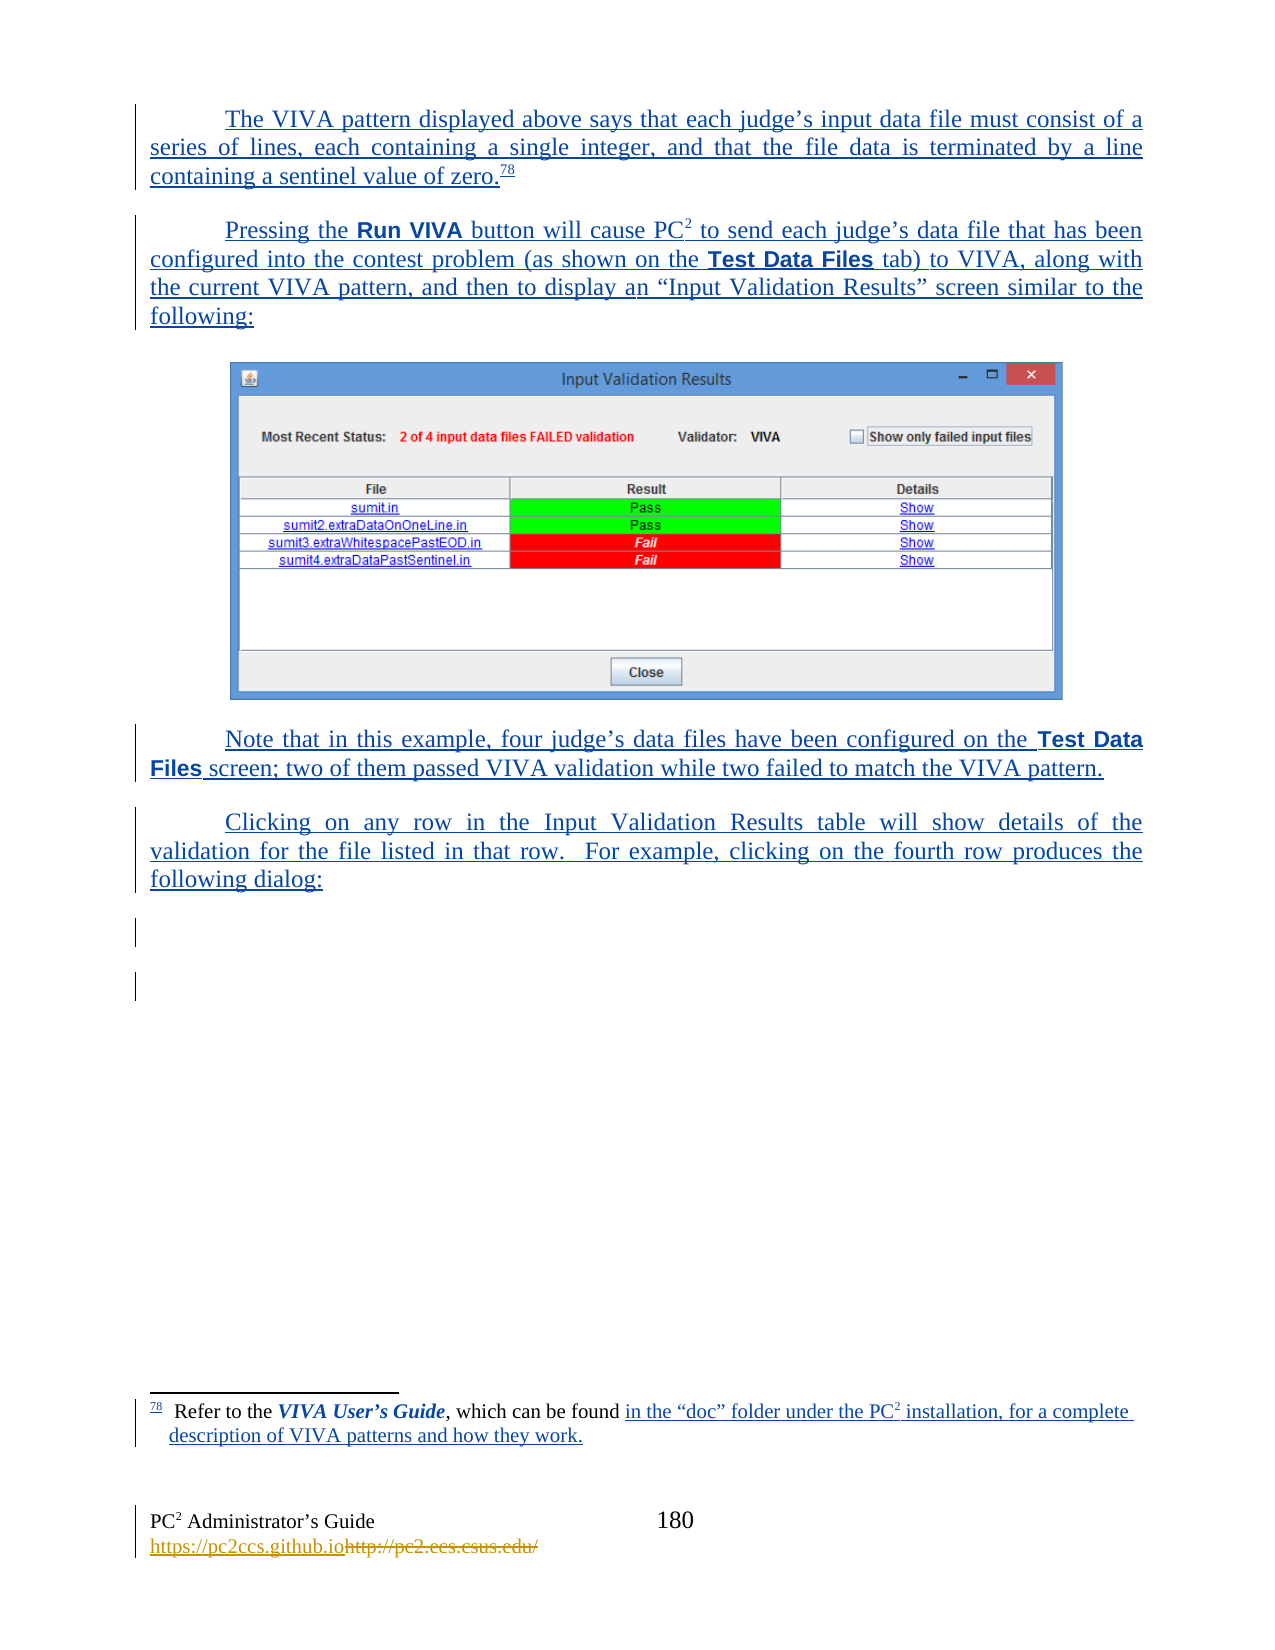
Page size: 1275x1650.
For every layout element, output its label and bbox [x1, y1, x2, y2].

picture [230, 362, 1063, 700]
